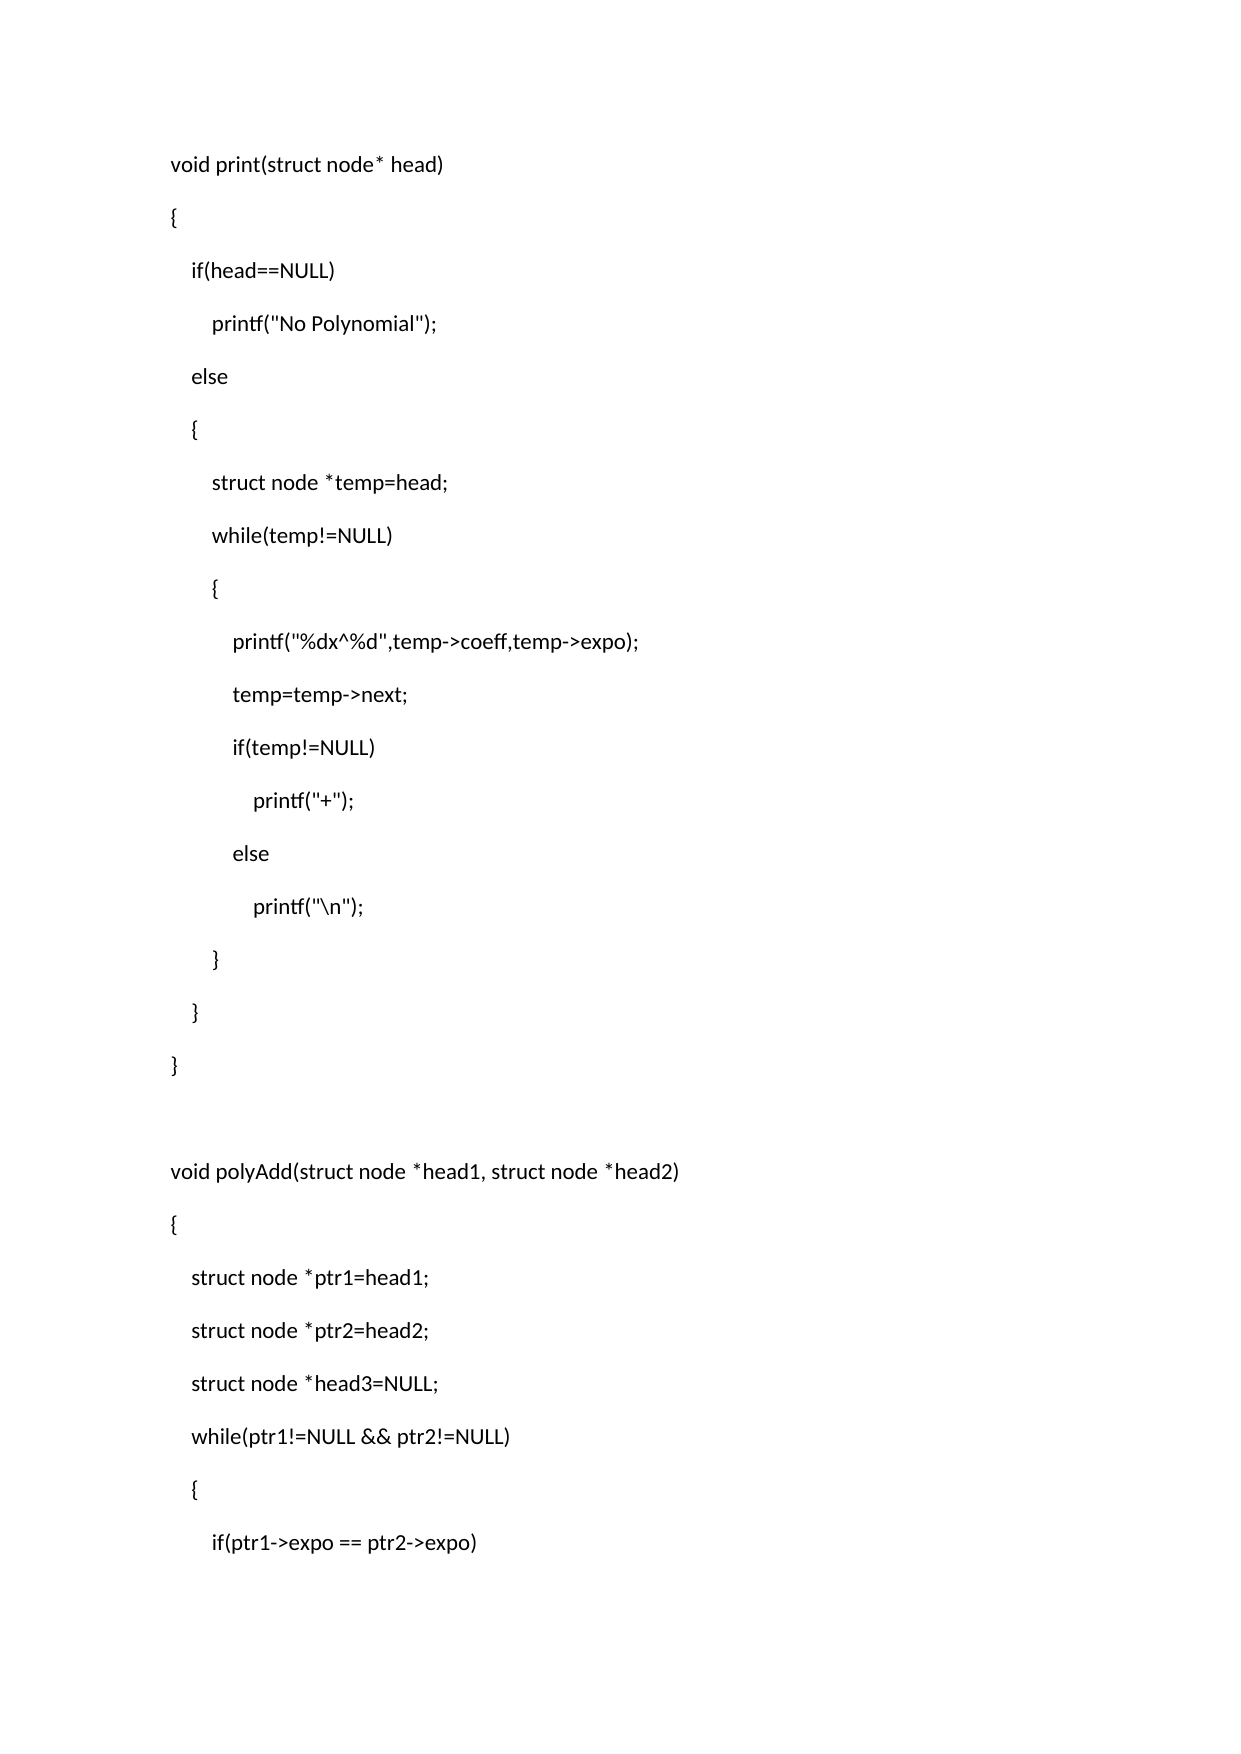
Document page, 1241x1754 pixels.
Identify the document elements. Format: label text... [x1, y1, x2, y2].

text if(head==NULL) [150, 256, 1090, 284]
text struct node *temp=head; [150, 468, 1090, 496]
text struct node *ptr1=head1; [150, 1263, 1090, 1291]
text { [150, 1476, 1090, 1503]
text if(ptr1->expo == ptr2->expo) [150, 1528, 1090, 1557]
text } [150, 945, 1090, 973]
text } [150, 1051, 1090, 1079]
text { [150, 415, 1090, 443]
text else [150, 362, 1090, 390]
text printf("No Polynomial"); [150, 309, 1090, 337]
text if(temp!=NULL) [150, 733, 1090, 761]
text printf("\n"); [150, 892, 1090, 920]
text struct node *ptr2=head2; [150, 1316, 1090, 1344]
text { [150, 574, 1090, 602]
text else [150, 839, 1090, 867]
text while(temp!=NULL) [150, 521, 1090, 549]
text { [150, 1210, 1090, 1238]
text } [150, 998, 1090, 1026]
text temp=temp->next; [150, 680, 1090, 708]
text while(ptr1!=NULL && ptr2!=NULL) [150, 1422, 1090, 1451]
text void polyAdd(struct node *head1, struct node *head2) [150, 1157, 1090, 1185]
text { [150, 203, 1090, 231]
text struct node *head3=NULL; [150, 1369, 1090, 1397]
text printf("%dx^%d",temp->coeff,temp->expo); [150, 627, 1090, 655]
text void print(struct node* head) [150, 150, 1090, 178]
text printf("+"); [150, 786, 1090, 814]
